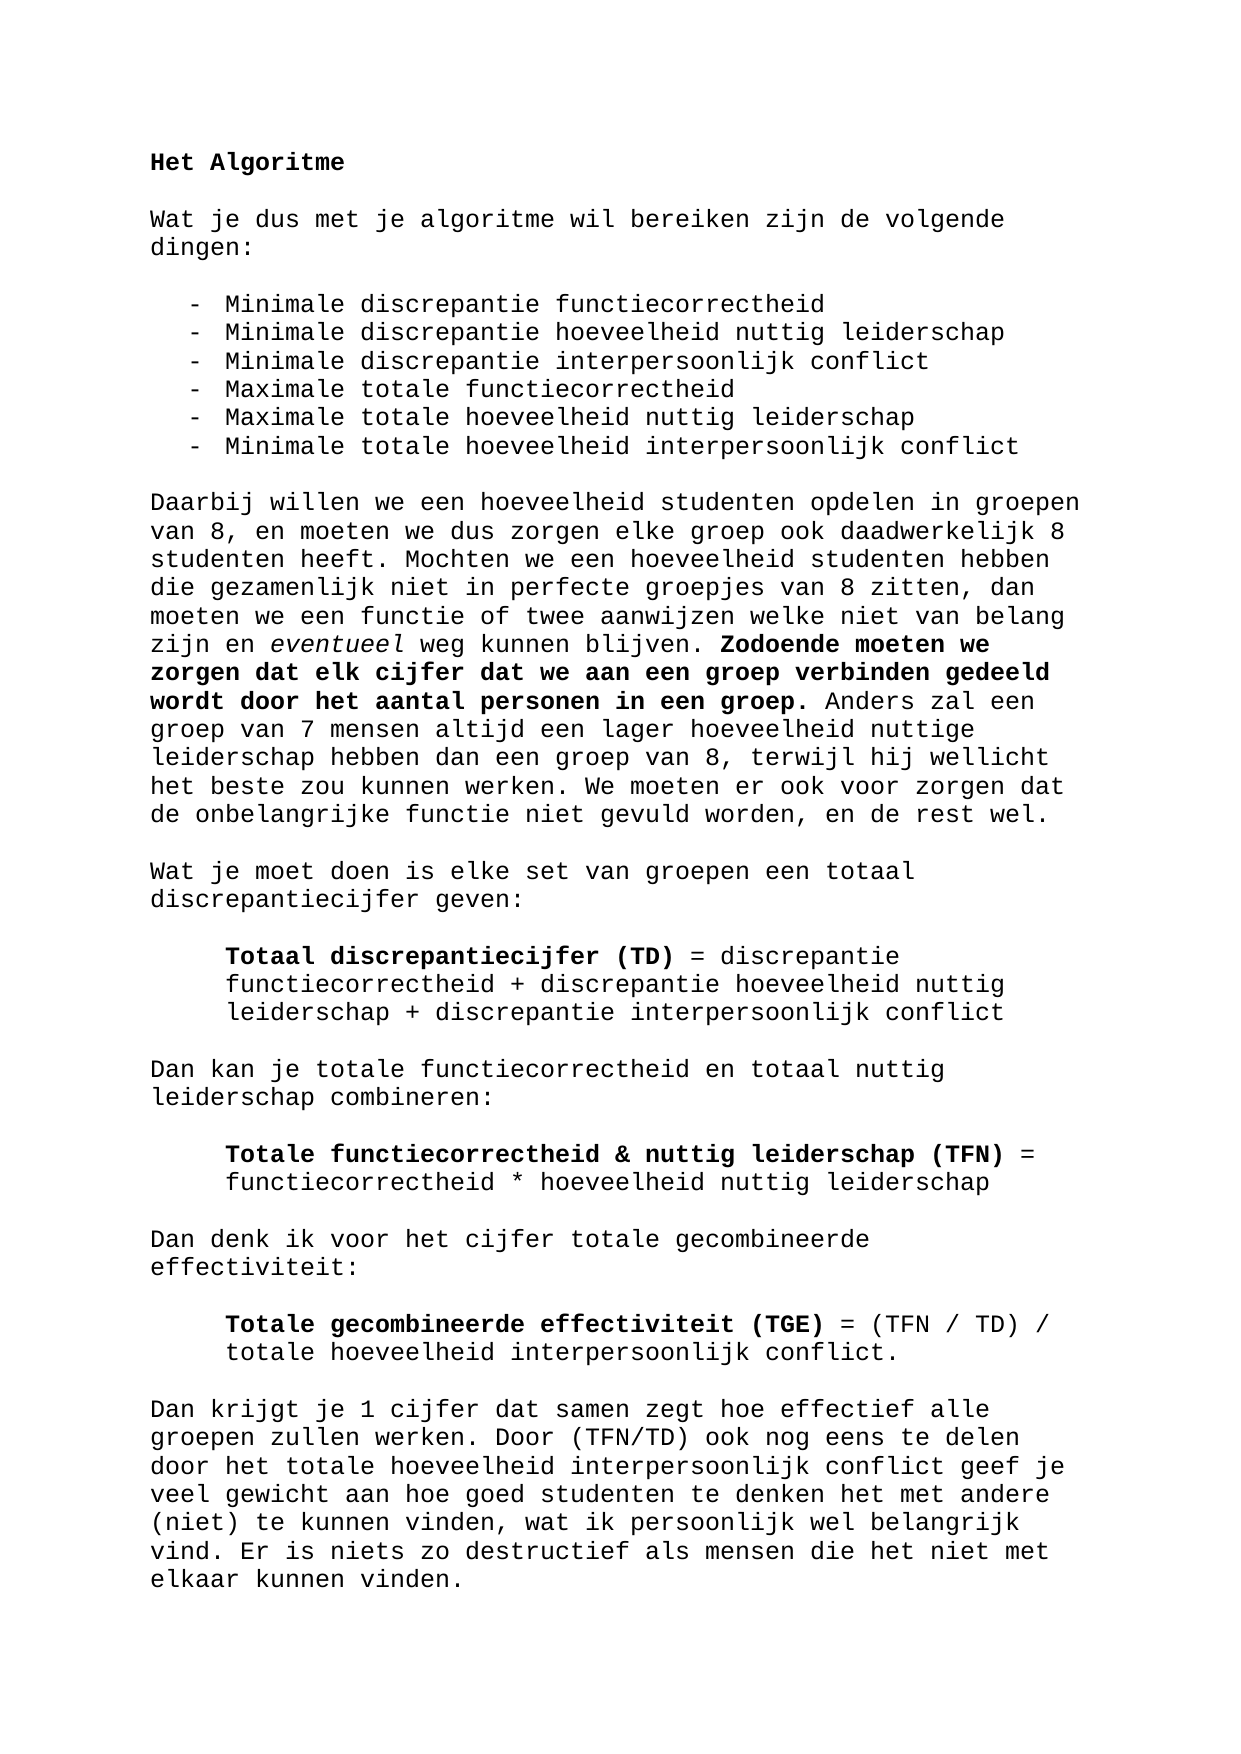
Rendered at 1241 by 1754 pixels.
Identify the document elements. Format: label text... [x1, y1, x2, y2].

text Totale functiecorrectheid & nuttig leiderschap (TFN) = functiecorrectheid * hoeveelheid nuttig leiderschap [225, 1142, 1090, 1198]
text Daarbij willen we een hoeveelheid studenten opdelen in groepen van 8, en moeten we dus zorgen elke groep ook daadwerkelijk 8 studenten heeft. Mochten we een hoeveelheid studenten hebben die gezamenlijk niet in perfecte groepjes van 8 zitten, dan moeten we een functie of twee aanwijzen welke niet van belang zijn en eventueel weg kunnen blijven. Zodoende moeten we zorgen dat elk cijfer dat we aan een groep verbinden gedeeld wordt door het aantal personen in een groep. Anders zal een groep van 7 mensen altijd een lager hoeveelheid nuttige leiderschap hebben dan een groep van 8, terwijl hij wellicht het beste zou kunnen werken. We moeten er ook voor zorgen dat de onbelangrijke functie niet gevuld worden, en de rest wel. [150, 490, 1090, 830]
text Dan kan je totale functiecorrectheid en totaal nuttig leiderschap combineren: [150, 1057, 1090, 1113]
text Totaal discrepantiecijfer (TD) = discrepantie functiecorrectheid + discrepantie hoeveelheid nuttig leiderschap + discrepantie interpersoonlijk conflict [225, 943, 1090, 1028]
list Maximale totale hoeveelheid nuttig leiderschap [187, 405, 1090, 433]
list Minimale totale hoeveelheid interpersoonlijk conflict [187, 433, 1090, 462]
list Maximale totale functiecorrectheid [187, 377, 1090, 405]
list Minimale discrepantie functiecorrectheid [187, 292, 1090, 320]
text Dan krijgt je 1 cijfer dat samen zegt hoe effectief alle groepen zullen werken. Door (TFN/TD) ook nog eens te delen door het totale hoeveelheid interpersoonlijk conflict geef je veel gewicht aan hoe goed studenten te denken het met andere (niet) te kunnen vinden, wat ik persoonlijk wel belangrijk vind. Er is niets zo destructief als mensen die het niet met elkaar kunnen vinden. [150, 1397, 1090, 1595]
text Totale gecombineerde effectiviteit (TGE) = (TFN / TD) / totale hoeveelheid interpersoonlijk conflict. [225, 1312, 1090, 1368]
list Minimale discrepantie hoeveelheid nuttig leiderschap [187, 320, 1090, 348]
text Wat je dus met je algoritme wil bereiken zijn de volgende dingen: [150, 207, 1090, 263]
text Het Algoritme [150, 150, 1090, 178]
text Dan denk ik voor het cijfer totale gecombineerde effectiviteit: [150, 1227, 1090, 1283]
text Wat je moet doen is elke set van groepen een totaal discrepantiecijfer geven: [150, 858, 1090, 915]
list Minimale discrepantie interpersoonlijk conflict [187, 348, 1090, 377]
